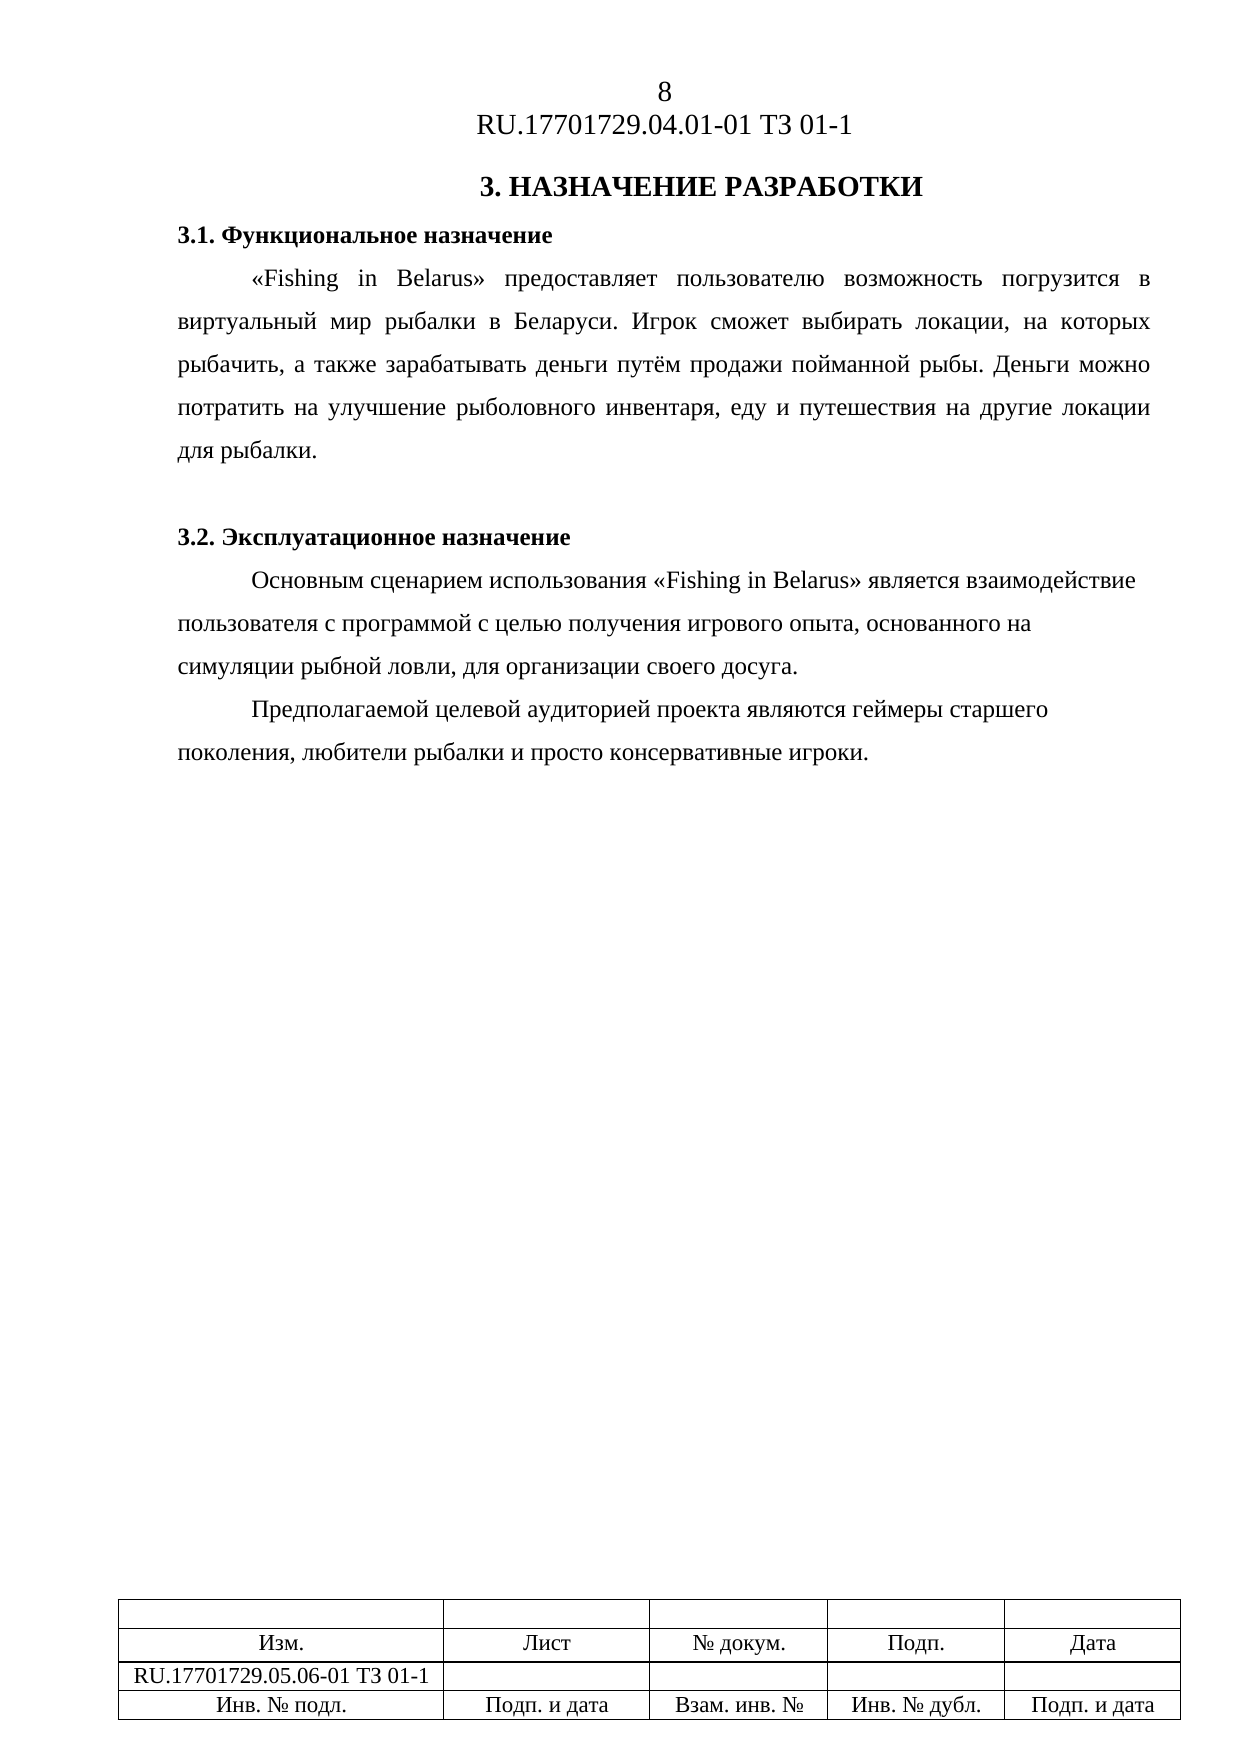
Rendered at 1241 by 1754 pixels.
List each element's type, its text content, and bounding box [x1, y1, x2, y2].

text «Fishing in Belarus» предоставляет пользователю возможность погрузится в виртуальный мир рыбалки в Беларуси. Игрок сможет выбирать локации, на которых рыбачить, а также зарабатывать деньги путём продажи пойманной рыбы. Деньги можно потратить на улучшение рыболовного инвентаря, еду и путешествия на другие локации для рыбалки. [177, 263, 1152, 464]
text 3. Назначение разработки [177, 169, 1152, 203]
text 3.1. Функциональное назначение [177, 220, 1152, 249]
text Предполагаемой целевой аудиторией проекта являются геймеры старшего поколения, любители рыбалки и просто консервативные игроки. [177, 694, 1152, 766]
text Основным сценарием использования «Fishing in Belarus» является взаимодействие пользователя с программой с целью получения игрового опыта, основанного на симуляции рыбной ловли, для организации своего досуга. [177, 565, 1152, 680]
text 3.2. Эксплуатационное назначение [177, 522, 1152, 551]
